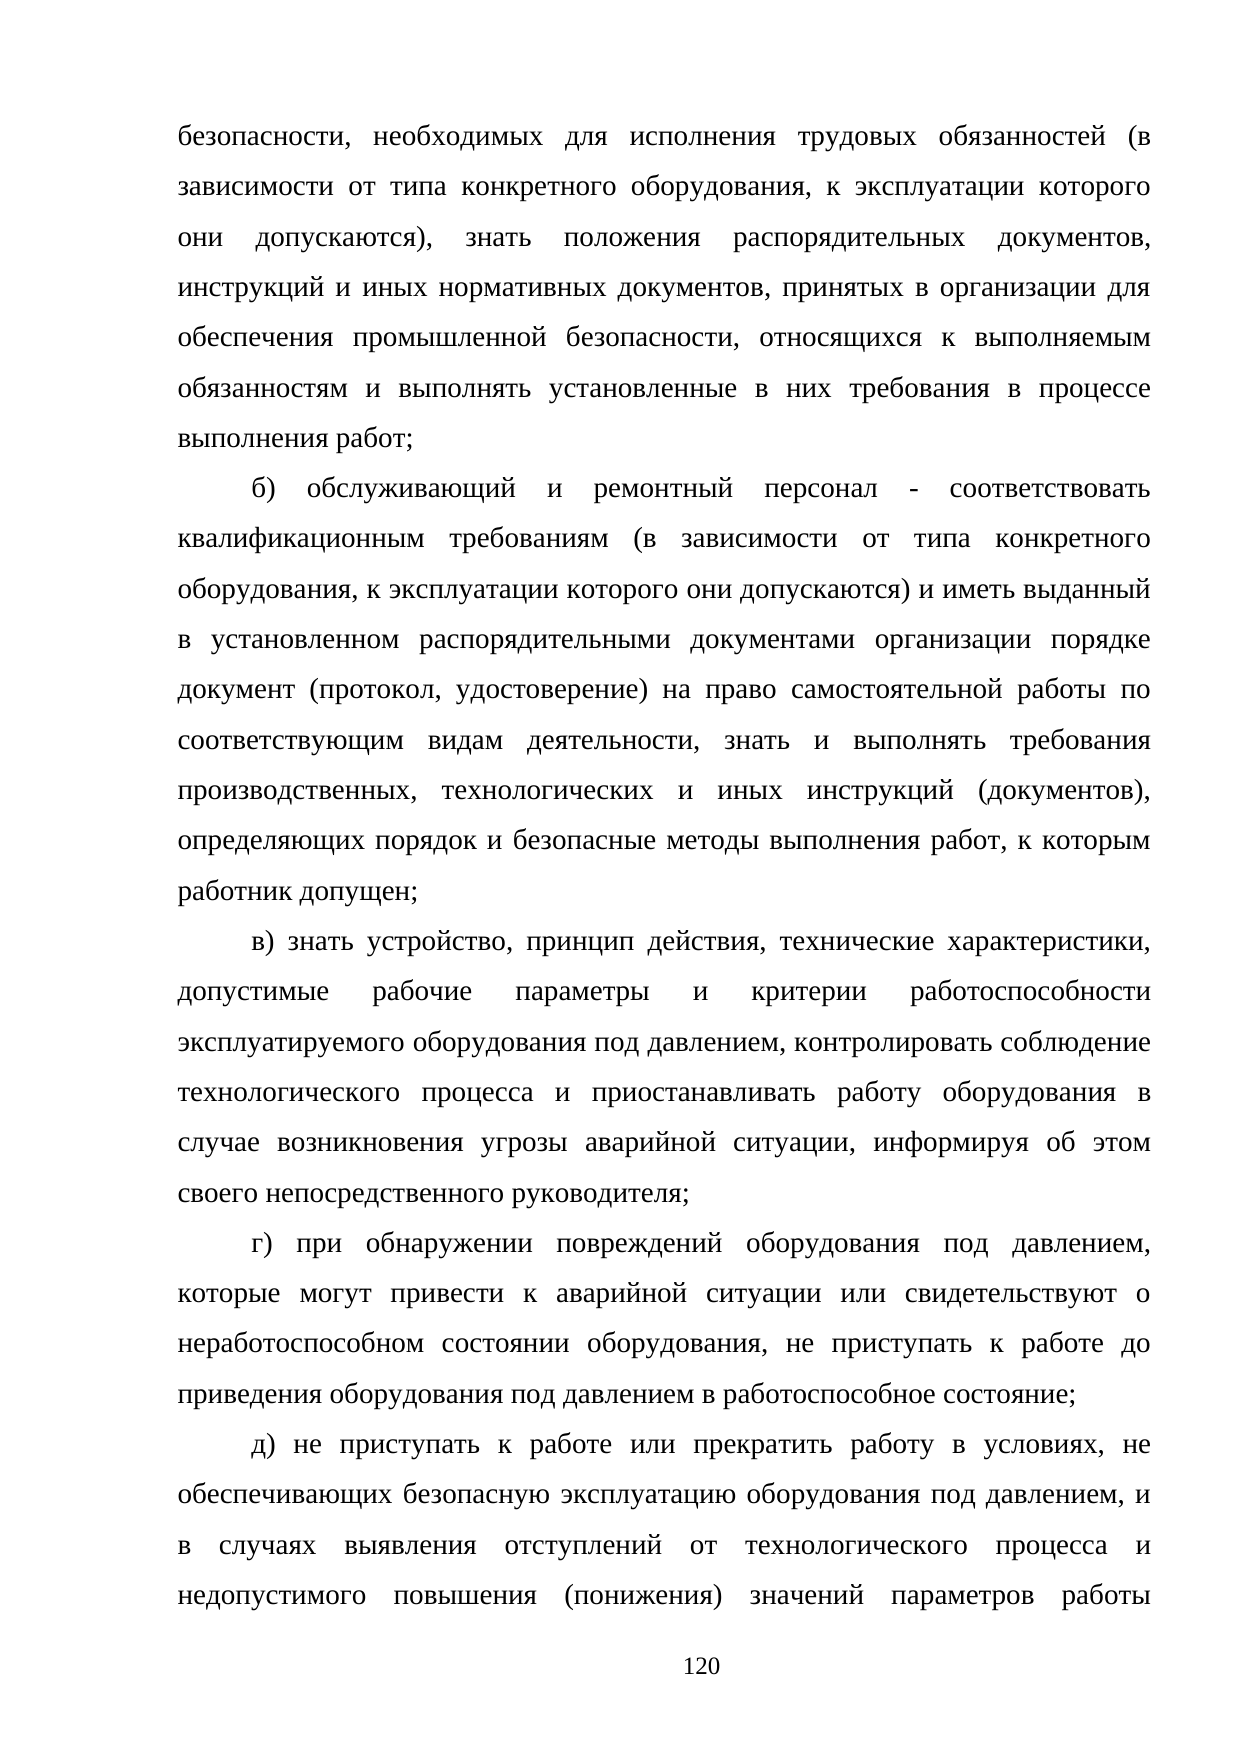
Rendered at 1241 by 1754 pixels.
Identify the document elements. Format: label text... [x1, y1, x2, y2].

text в) знать устройство, принцип действия, технические характеристики, допустимые рабочие параметры и критерии работоспособности эксплуатируемого оборудования под давлением, контролировать соблюдение технологического процесса и приостанавливать работу оборудования в случае возникновения угрозы аварийной ситуации, информируя об этом своего непосредственного руководителя; [177, 923, 1152, 1208]
text г) при обнаружении повреждений оборудования под давлением, которые могут привести к аварийной ситуации или свидетельствуют о неработоспособном состоянии оборудования, не приступать к работе до приведения оборудования под давлением в работоспособное состояние; [177, 1225, 1152, 1409]
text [177, 1426, 1152, 1611]
text б) обслуживающий и ремонтный персонал - соответствовать квалификационным требованиям (в зависимости от типа конкретного оборудования, к эксплуатации которого они допускаются) и иметь выданный в установленном распорядительными документами организации порядке документ (протокол, удостоверение) на право самостоятельной работы по соответствующим видам деятельности, знать и выполнять требования производственных, технологических и иных инструкций (документов), определяющих порядок и безопасные методы выполнения работ, к которым работник допущен; [177, 470, 1152, 906]
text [177, 118, 1152, 453]
